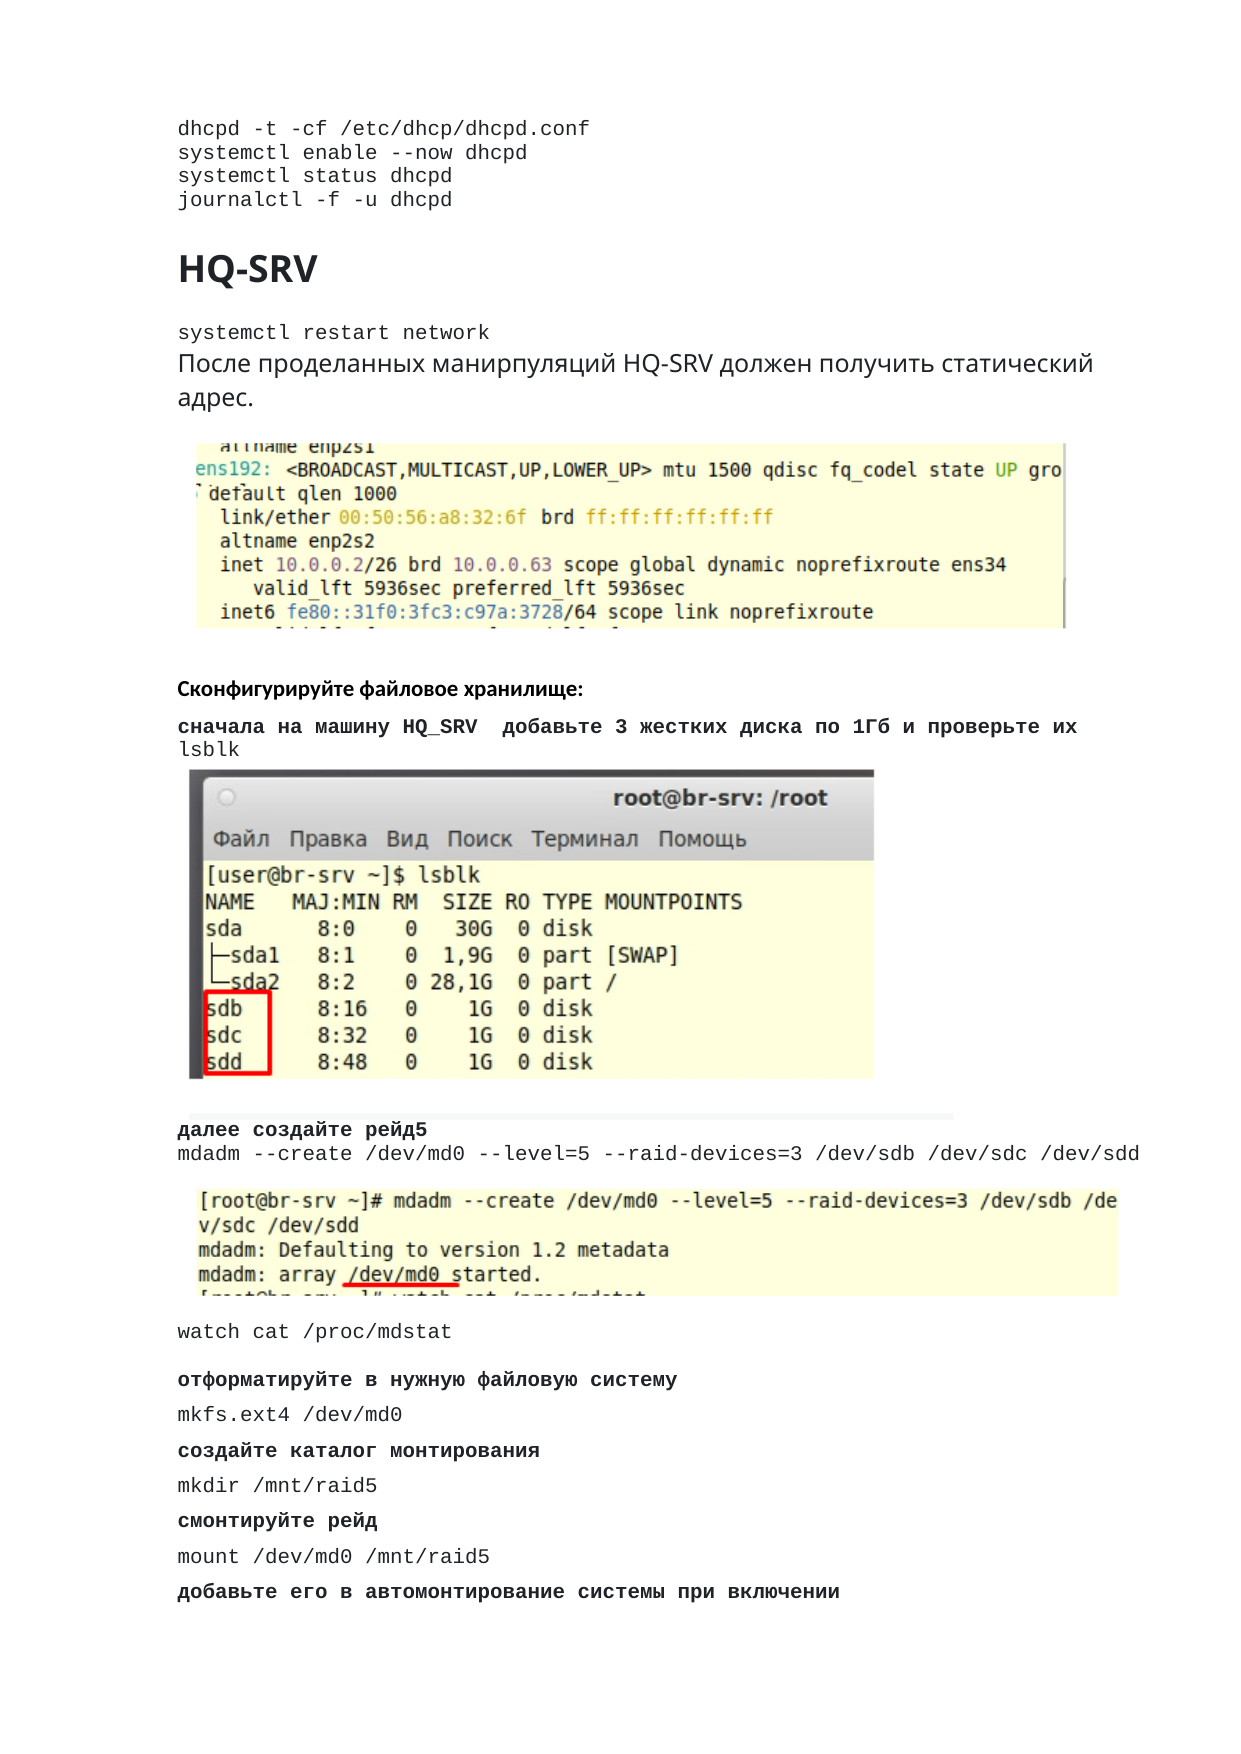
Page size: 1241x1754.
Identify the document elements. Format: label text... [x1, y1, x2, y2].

text dhcpd -t -cf /etc/dhcp/dhcpd.conf [177, 118, 1152, 142]
text далее создайте рейд5 [177, 1119, 1152, 1143]
text добавьте его в автомонтирование системы при включении [177, 1581, 1152, 1605]
text mkdir /mnt/raid5 [177, 1475, 1152, 1499]
text systemctl status dhcpd [177, 165, 1152, 189]
text mount /dev/md0 /mnt/raid5 [177, 1546, 1152, 1569]
picture [177, 762, 954, 1120]
picture [177, 443, 1152, 655]
text mkfs.ext4 /dev/md0 [177, 1404, 1152, 1428]
text systemctl enable --now dhcpd [177, 142, 1152, 165]
text отформатируйте в нужную файловую систему [177, 1369, 1152, 1392]
picture [177, 1166, 1152, 1322]
text сначала на машину HQ_SRV добавьте 3 жестких диска по 1Гб и проверьте их [177, 716, 1152, 739]
text создайте каталог монтирования [177, 1439, 1152, 1463]
text HQ-SRV [177, 242, 1152, 293]
text mdadm --create /dev/md0 --level=5 --raid-devices=3 /dev/sdb /dev/sdc /dev/sdd [177, 1143, 1152, 1166]
text Сконфигурируйте файловое хранилище: [177, 674, 1152, 702]
text systemctl restart network [177, 322, 1152, 346]
text watch cat /proc/mdstat [177, 1322, 1152, 1345]
text смонтируйте рейд [177, 1510, 1152, 1534]
text journalctl -f -u dhcpd [177, 189, 1152, 213]
text После проделанных манирпуляций HQ-SRV должен получить статический адрес. [177, 346, 1152, 414]
text lsblk [177, 739, 1152, 763]
